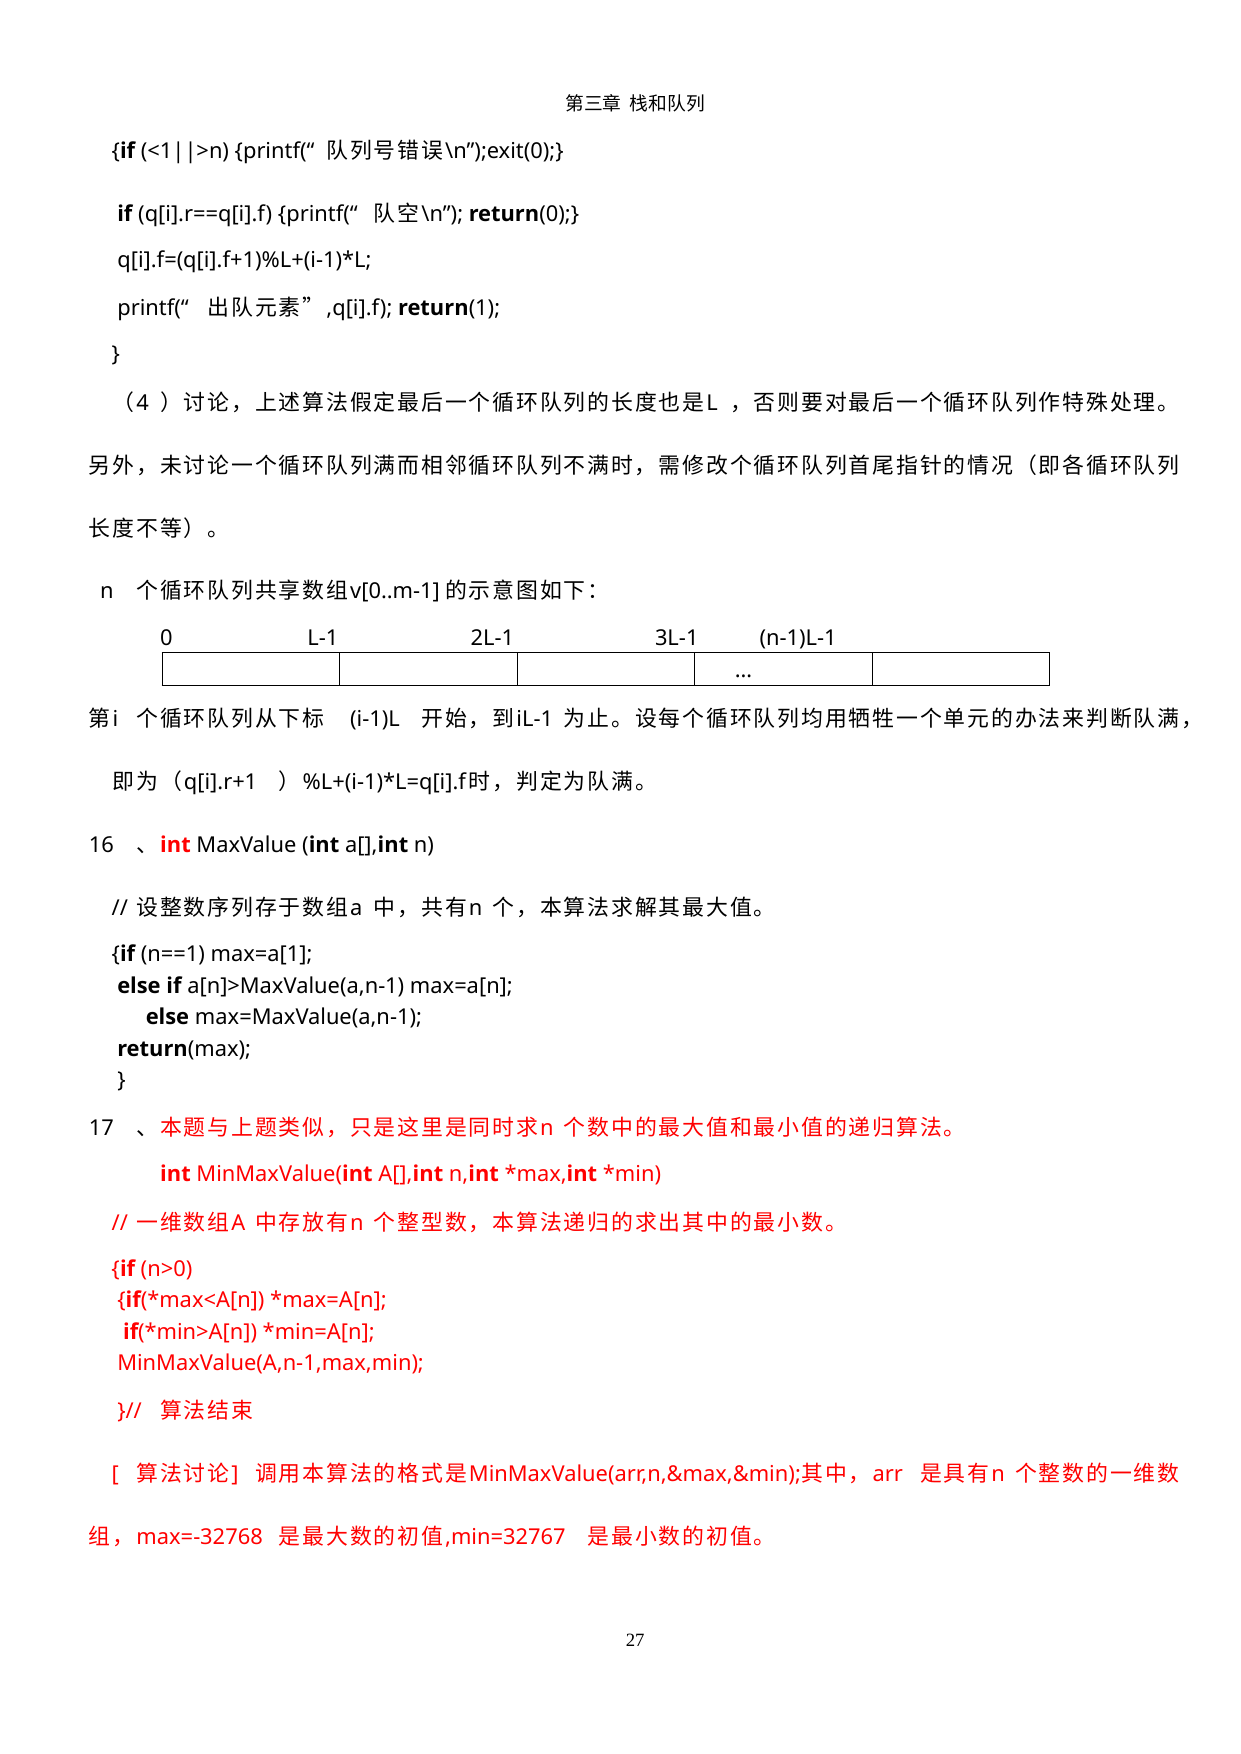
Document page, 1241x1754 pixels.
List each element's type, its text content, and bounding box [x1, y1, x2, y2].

text MinMaxValue(A,n-1,max,min); [89, 1346, 1181, 1378]
text {if(*max<A[n]) *max=A[n]; [89, 1283, 1181, 1315]
text return(max); [89, 1032, 1181, 1063]
text } [89, 338, 1181, 369]
text {if (n==1) max=a[1]; [89, 937, 1181, 969]
text [算法讨论]调用本算法的格式是MinMaxValue(arr,n,&max,&min);其中，arr是具有n个整数的一维数组，max=-32768是最大数的初值,min=32767是最小数的初值。 [89, 1441, 1181, 1567]
text {if (n>0) [89, 1252, 1181, 1283]
text printf(“出队元素”,q[i].f); return(1); [89, 275, 1181, 338]
table_header [340, 653, 517, 685]
text 17、本题与上题类似，只是这里是同时求n个数中的最大值和最小值的递归算法。 [89, 1095, 1181, 1158]
text }//算法结束 [89, 1378, 1181, 1441]
table_header [873, 653, 1049, 685]
text if(*min>A[n]) *min=A[n]; [89, 1315, 1181, 1346]
text } [89, 1063, 1181, 1095]
text else if a[n]>MaxValue(a,n-1) max=a[n]; [89, 969, 1181, 1000]
text //一维数组A中存放有n个整型数，本算法递归的求出其中的最小数。 [89, 1189, 1181, 1252]
table_header [163, 653, 339, 685]
table_header [518, 653, 694, 685]
text n个循环队列共享数组v[0..m-1]的示意图如下： [89, 558, 1181, 621]
text q[i].f=(q[i].f+1)%L+(i-1)*L; [89, 243, 1181, 275]
text 第i个循环队列从下标 (i-1)L 开始，到iL-1为止。设每个循环队列均用牺牲一个单元的办法来判断队满，即为（q[i].r+1）%L+(i-1)*L=q[i].f时，判定为队满。 [89, 686, 1181, 812]
table_header … [695, 653, 872, 685]
text else max=MaxValue(a,n-1); [89, 1000, 1181, 1032]
text int MinMaxValue(int A[],int n,int *max,int *min) [112, 1158, 1181, 1189]
text 0 L-1 2L-1 3L-1 (n-1)L-1 [112, 621, 1181, 652]
text 16、int MaxValue (int a[],int n) [89, 812, 1181, 874]
text //设整数序列存于数组a中，共有n个，本算法求解其最大值。 [89, 874, 1181, 937]
text （4）讨论，上述算法假定最后一个循环队列的长度也是L，否则要对最后一个循环队列作特殊处理。另外，未讨论一个循环队列满而相邻循环队列不满时，需修改个循环队列首尾指针的情况（即各循环队列长度不等）。 [89, 369, 1181, 558]
text if (q[i].r==q[i].f) {printf(“队空\n”); return(0);} [89, 180, 1181, 243]
text {if (<1||>n) {printf(“队列号错误\n”);exit(0);} [89, 117, 1181, 180]
